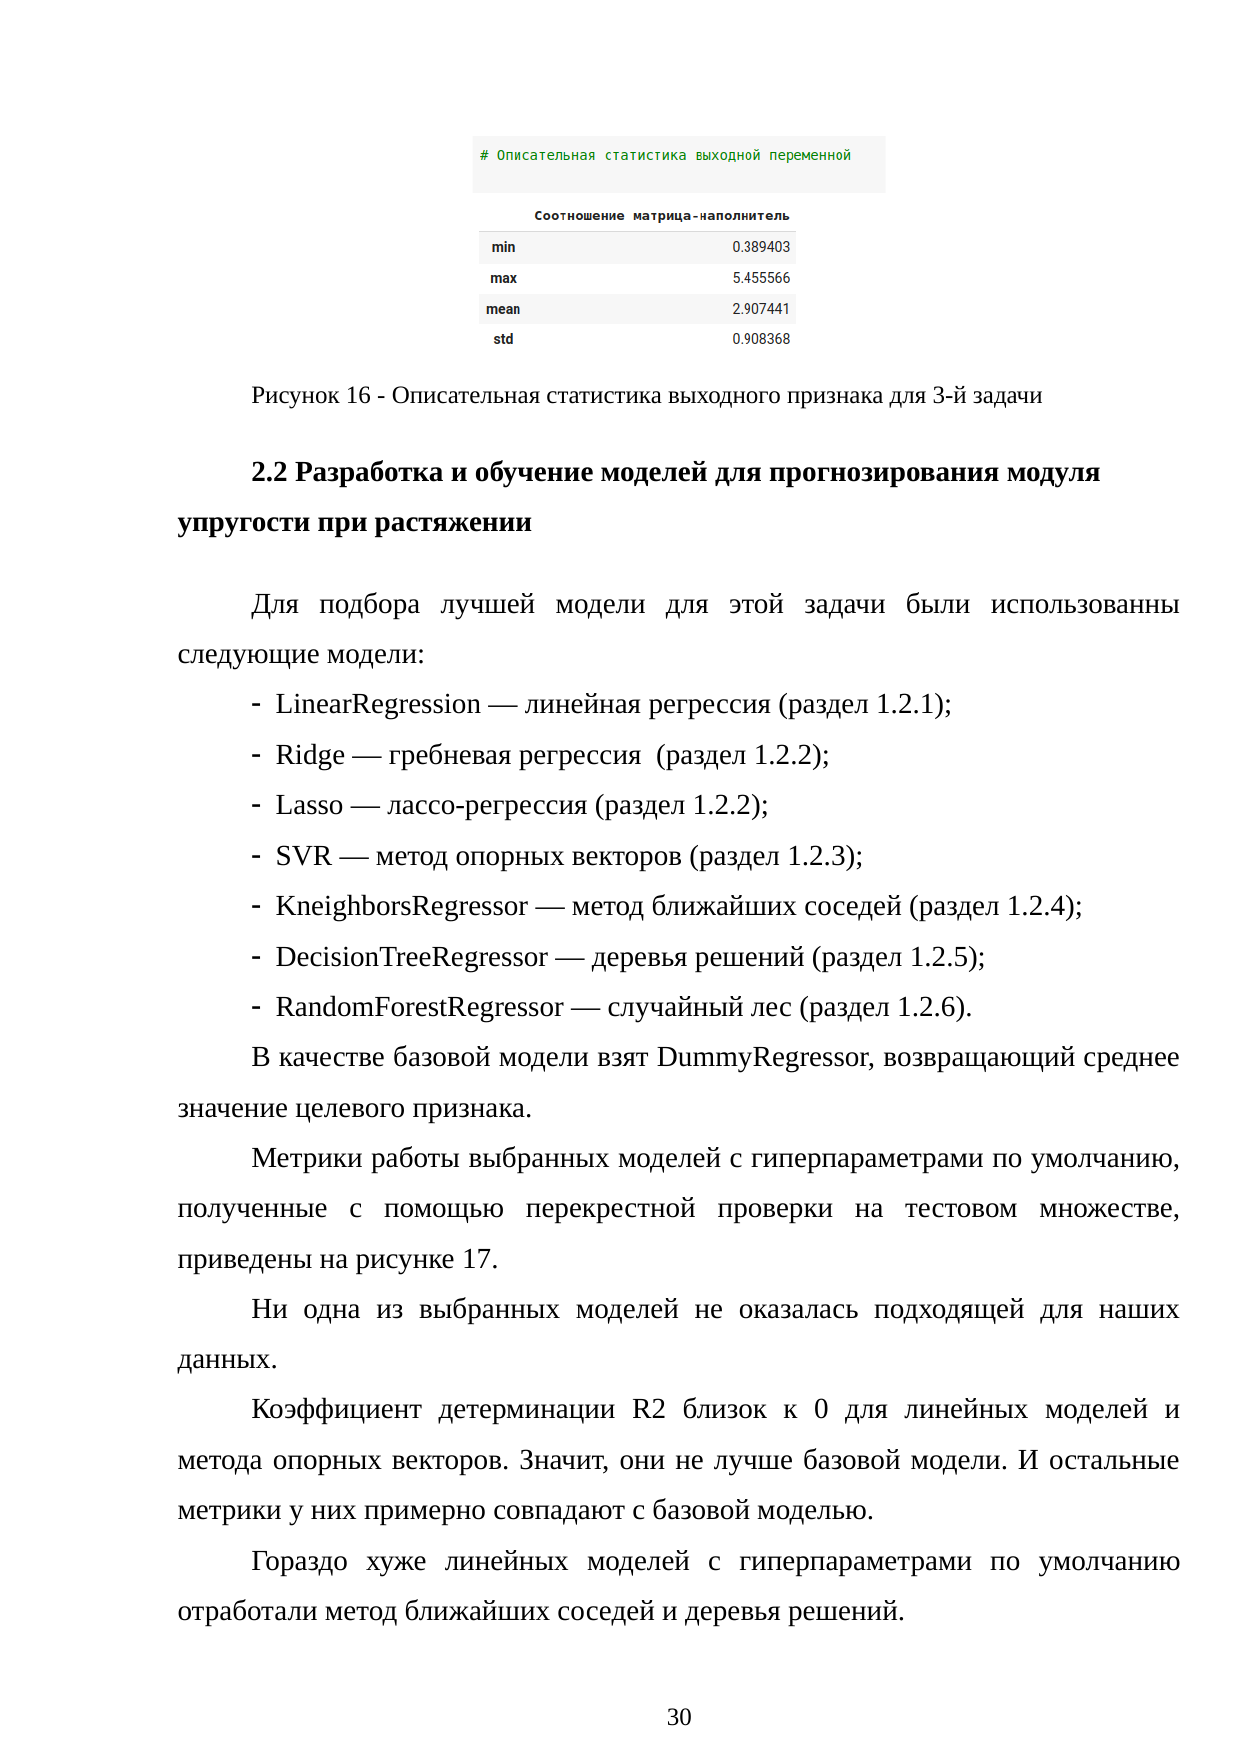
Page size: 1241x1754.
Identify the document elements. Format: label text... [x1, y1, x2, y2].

text Для подбора лучшей модели для этой задачи были использованны следующие модели: [177, 586, 1181, 670]
subtitle 2.2 Разработка и обучение моделей для прогнозирования модуля упругости при растяжении [177, 454, 1181, 538]
text Ни одна из выбранных моделей не оказалась подходящей для наших данных. [177, 1291, 1181, 1375]
text Метрики работы выбранных моделей с гиперпараметрами по умолчанию, полученные с помощью перекрестной проверки на тестовом множестве, приведены на рисунке 17. [177, 1140, 1181, 1274]
list SVR — метод опорных векторов (раздел 1.2.3); [195, 838, 1181, 871]
text Коэффициент детерминации R2 близок к 0 для линейных моделей и метода опорных векторов. Значит, они не лучше базовой модели. И остальные метрики у них примерно совпадают с базовой моделью. [177, 1392, 1181, 1526]
list Ridge — гребневая регрессия (раздел 1.2.2); [195, 737, 1181, 771]
list RandomForestRegressor — случайный лес (раздел 1.2.6). [195, 989, 1181, 1023]
picture [472, 118, 886, 366]
text Гораздо хуже линейных моделей с гиперпараметрами по умолчанию отработали метод ближайших соседей и деревья решений. [177, 1543, 1181, 1626]
list DecisionTreeRegressor — деревья решений (раздел 1.2.5); [195, 939, 1181, 972]
list LinearRegression — линейная регрессия (раздел 1.2.1); [195, 687, 1181, 720]
list Lasso — лассо-регрессия (раздел 1.2.2); [195, 787, 1181, 821]
list KneighborsRegressor — метод ближайших соседей (раздел 1.2.4); [195, 888, 1181, 922]
text В качестве базовой модели взят DummyRegressor, возвращающий среднее значение целевого признака. [177, 1039, 1181, 1123]
